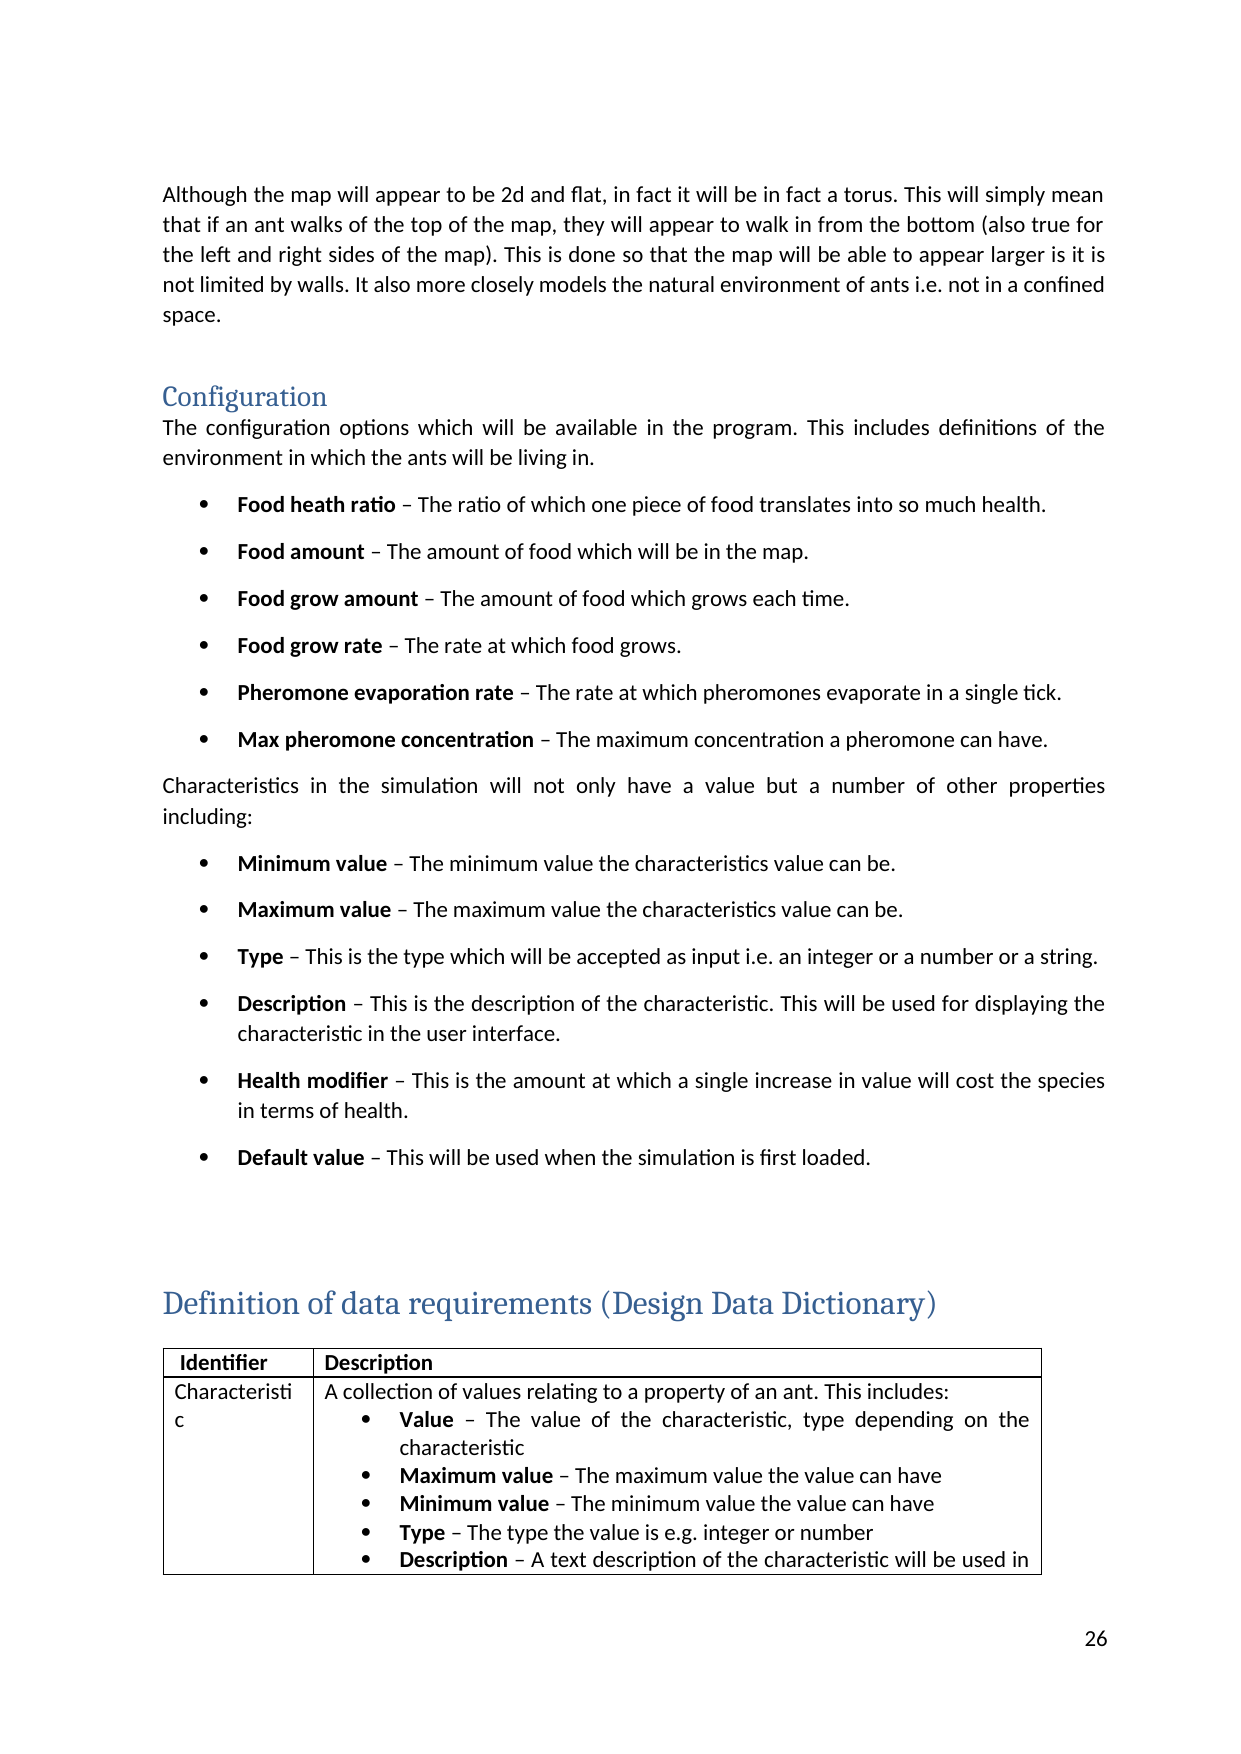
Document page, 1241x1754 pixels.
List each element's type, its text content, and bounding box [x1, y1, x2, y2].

list Minimum value – The minimum value the characteristics value can be. [200, 849, 1107, 877]
list Food grow rate – The rate at which food grows. [200, 631, 1107, 659]
table_header Description [314, 1349, 1041, 1376]
text The configuration options which will be available in the program. This includes definitions of the environment in which the ants will be living in. [162, 413, 1107, 471]
list Default value – This will be used when the simulation is first loaded. [200, 1143, 1107, 1171]
subtitle Configuration [162, 380, 1107, 413]
table_cell Characteristic [164, 1378, 313, 1574]
list Food grow amount – The amount of food which grows each time. [200, 584, 1107, 612]
list Description – This is the description of the characteristic. This will be used for displaying the characteristic in the user interface. [200, 989, 1107, 1047]
list Max pheromone concentration – The maximum concentration a pheromone can have. [200, 725, 1107, 753]
list Type – This is the type which will be accepted as input i.e. an integer or a number or a string. [200, 942, 1107, 970]
list Food amount – The amount of food which will be in the map. [200, 537, 1107, 565]
table_header Identifier [164, 1349, 313, 1376]
list Pheromone evaporation rate – The rate at which pheromones evaporate in a single tick. [200, 678, 1107, 706]
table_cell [314, 1378, 1041, 1574]
text Although the map will appear to be 2d and flat, in fact it will be in fact a torus. This will simply mean that if an ant walks of the top of the map, they will appear to walk in from the bottom (also true for the left and right sides of the map). This is done so that the map will be able to appear larger is it is not limited by walls. It also more closely models the natural environment of ants i.e. not in a confined space. [162, 180, 1107, 329]
list Maximum value – The maximum value the characteristics value can be. [200, 896, 1107, 923]
list Food heath ratio – The ratio of which one piece of food translates into so much health. [200, 490, 1107, 518]
subtitle Definition of data requirements (Design Data Dictionary) [162, 1284, 1107, 1322]
text Characteristics in the simulation will not only have a value but a number of other properties including: [162, 772, 1107, 830]
list Health modifier – This is the amount at which a single increase in value will cost the species in terms of health. [200, 1066, 1107, 1124]
